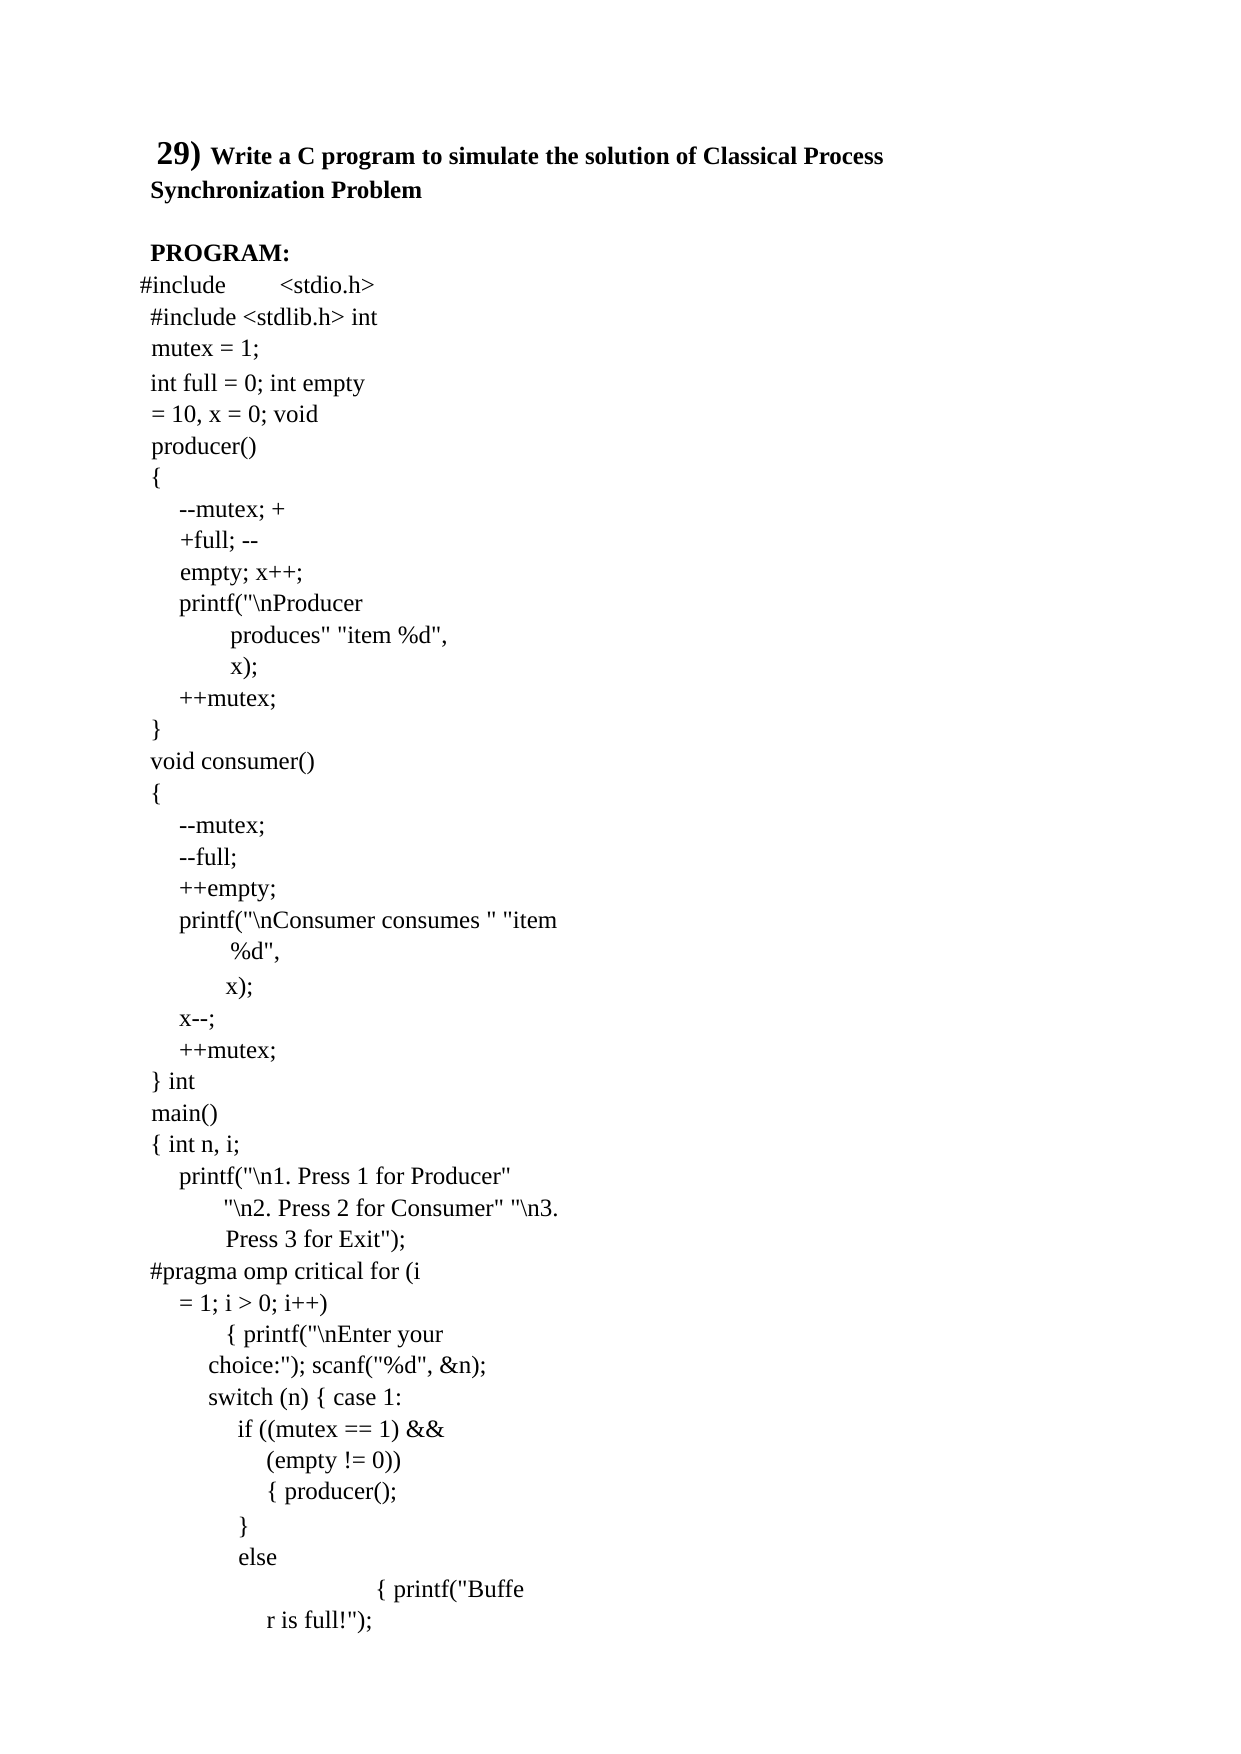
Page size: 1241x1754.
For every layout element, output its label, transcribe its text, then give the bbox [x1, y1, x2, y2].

text } int main() [150, 1066, 248, 1126]
text x); [225, 971, 1078, 1000]
text if ((mutex == 1) && (empty != 0)) { producer(); [237, 1414, 464, 1505]
text x--; [179, 1003, 1078, 1032]
text int full = 0; int empty = 10, x = 0; void producer() [150, 368, 367, 459]
text #pragma omp critical for (i [150, 1256, 1078, 1284]
text { int n, i; [150, 1129, 250, 1158]
text { [150, 778, 1078, 807]
text #include <stdlib.h> int mutex = 1; [150, 302, 446, 362]
text --full; [179, 842, 1078, 870]
text Press 3 for Exit"); [225, 1224, 1078, 1253]
text ++mutex; [179, 683, 1078, 712]
text --mutex; ++full; --empty; x++; [179, 494, 318, 586]
text printf("\nProducer produces" "item %d", x); [179, 588, 469, 680]
text 29) Write a C program to simulate the solution of Classical Process [150, 133, 1165, 172]
text { printf("Buffer is full!"); [266, 1574, 532, 1634]
text Synchronization Problem [150, 175, 1041, 203]
text = 1; i > 0; i++) [179, 1288, 1078, 1316]
text } [150, 714, 1078, 743]
text --mutex; [179, 810, 1078, 839]
text ++empty; [179, 873, 1078, 902]
text #include <stdio.h> [139, 271, 1165, 299]
text } else [237, 1511, 294, 1571]
text { printf("\nEnter your choice:"); scanf("%d", &n); switch (n) { case 1: [208, 1319, 511, 1411]
text PROGRAM: [150, 238, 1041, 267]
text void consumer() [150, 746, 1078, 775]
text ++mutex; [179, 1035, 1078, 1063]
text printf("\nConsumer consumes " "item %d", [179, 905, 606, 965]
text "\n2. Press 2 for Consumer" "\n3. [139, 1193, 558, 1222]
text printf("\n1. Press 1 for Producer" [179, 1161, 1078, 1190]
text { [150, 462, 1078, 491]
